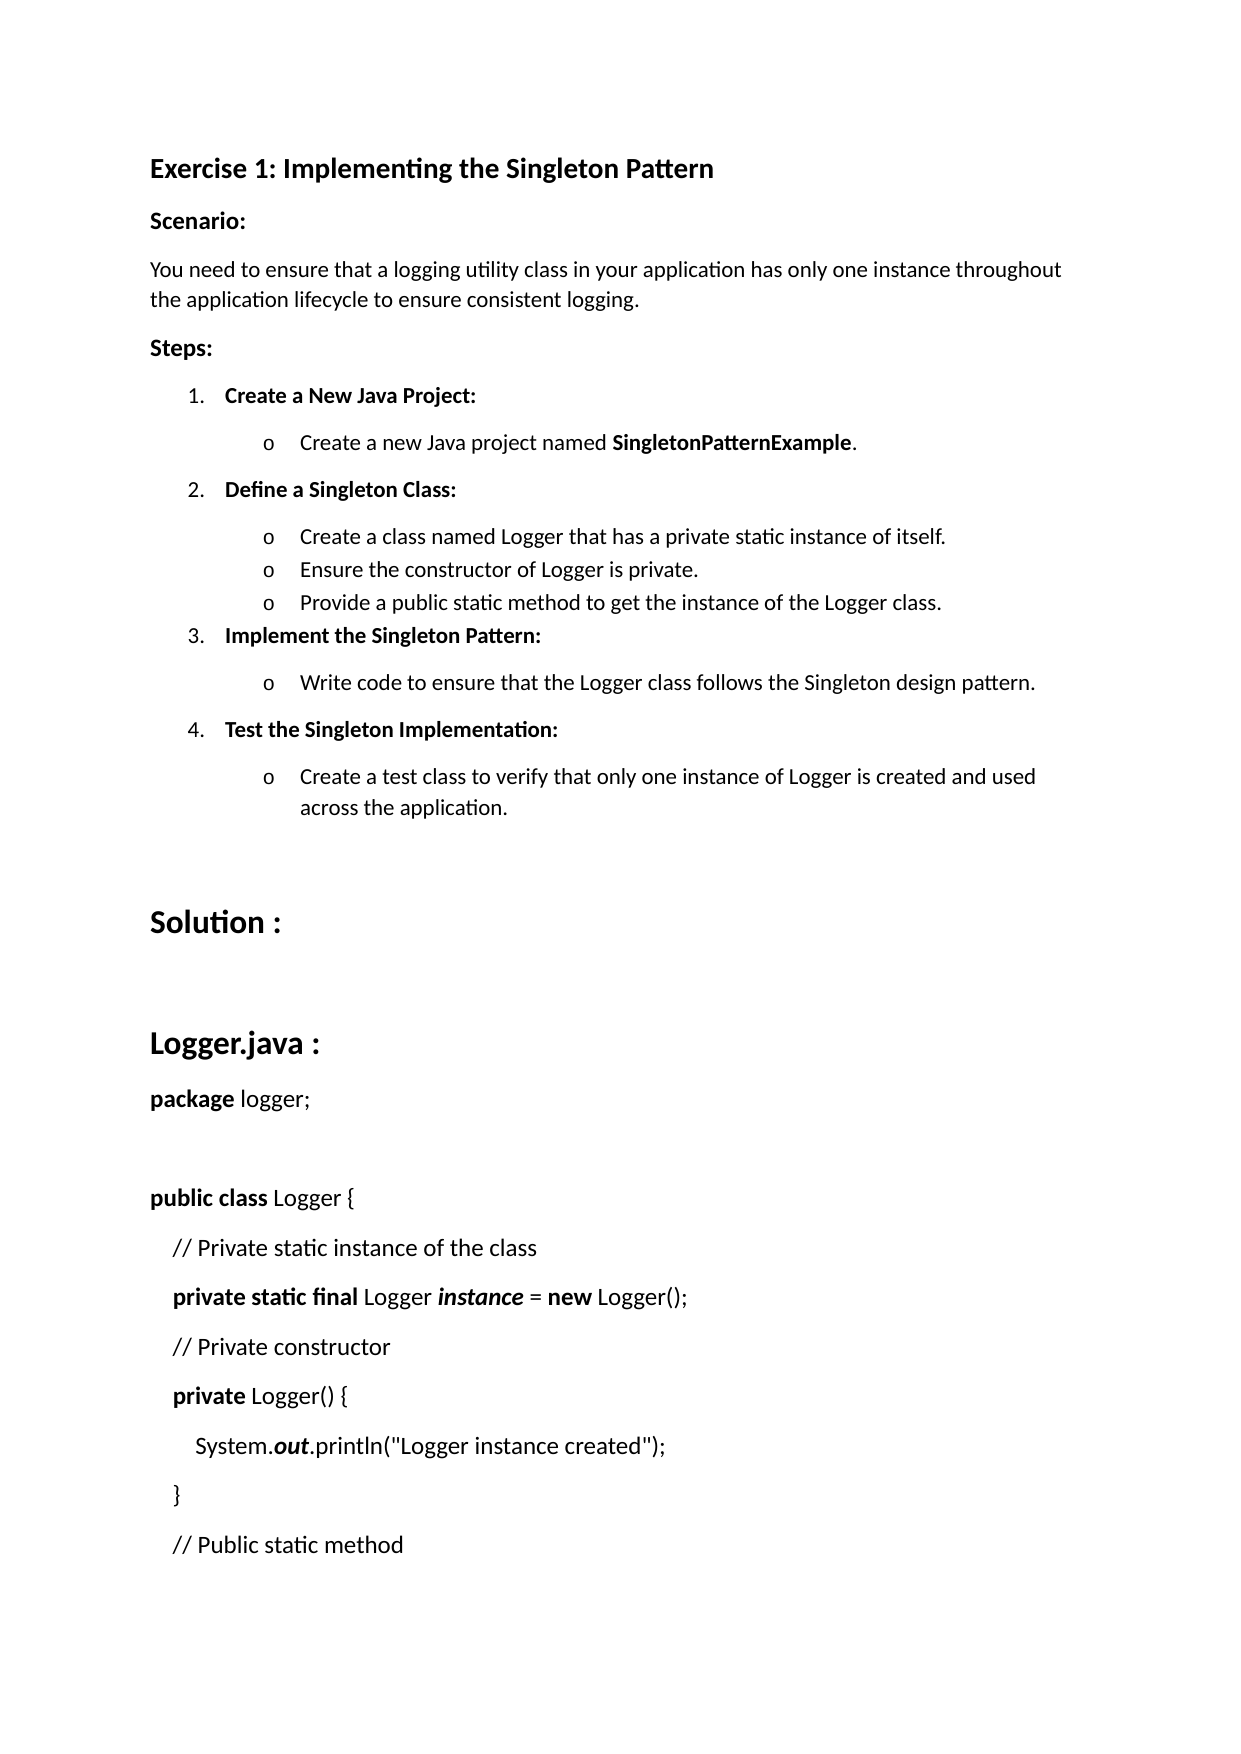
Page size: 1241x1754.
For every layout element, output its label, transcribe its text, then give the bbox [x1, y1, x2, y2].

list Create a class named Logger that has a private static instance of itself. [262, 522, 1090, 551]
text } [150, 1480, 1090, 1510]
list Create a New Java Project: [187, 381, 1090, 409]
list Write code to ensure that the Logger class follows the Singleton design pattern. [262, 668, 1090, 696]
text private Logger() { [150, 1381, 1090, 1411]
text package logger; [150, 1083, 1090, 1113]
text public class Logger { [150, 1182, 1090, 1213]
text // Private static instance of the class [150, 1232, 1090, 1262]
list Implement the Singleton Pattern: [187, 621, 1090, 649]
list Ensure the constructor of Logger is private. [262, 555, 1090, 584]
text // Private constructor [150, 1331, 1090, 1361]
text private static final Logger instance = new Logger(); [150, 1281, 1090, 1312]
text Steps: [150, 332, 1090, 362]
list Define a Singleton Class: [187, 476, 1090, 504]
list Create a test class to verify that only one instance of Logger is created and used across the application. [262, 762, 1090, 821]
text System.out.println("Logger instance created"); [150, 1430, 1090, 1461]
list Test the Singleton Implementation: [187, 715, 1090, 743]
text Logger.java : [150, 1022, 1090, 1063]
list Create a new Java project named SingletonPatternExample. [262, 428, 1090, 457]
text You need to ensure that a logging utility class in your application has only one instance throughout the application lifecycle to ensure consistent logging. [150, 255, 1090, 313]
text // Public static method [150, 1529, 1090, 1560]
list Provide a public static method to get the instance of the Logger class. [262, 588, 1090, 617]
text Exercise 1: Implementing the Singleton Pattern [150, 150, 1090, 186]
text Scenario: [150, 205, 1090, 236]
text Solution : [150, 840, 1090, 942]
